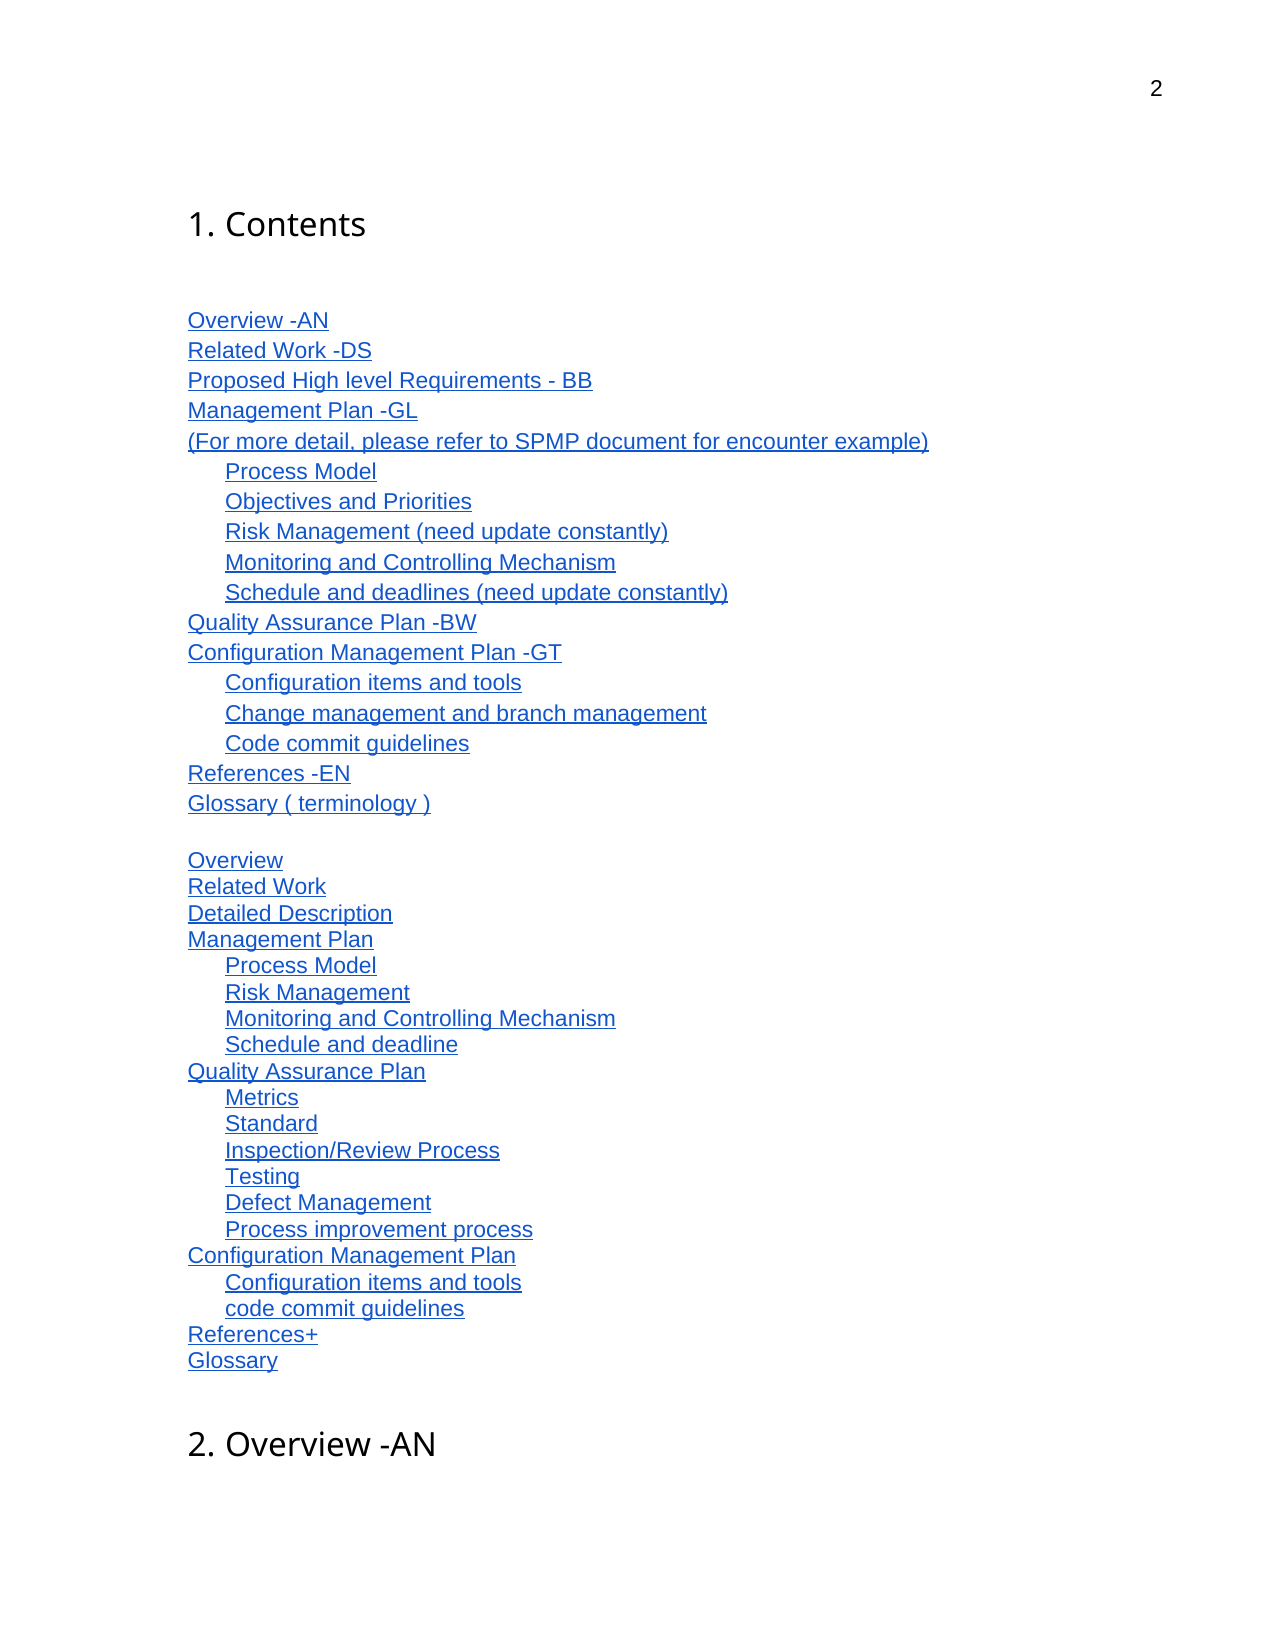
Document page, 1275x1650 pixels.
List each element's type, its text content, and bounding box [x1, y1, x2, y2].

text Configuration Management Plan [187, 1242, 1162, 1268]
text Proposed High level Requirements - BB [187, 367, 1162, 394]
text Overview -AN [187, 307, 1162, 333]
text Metrics [225, 1084, 1162, 1110]
text Change management and branch management [225, 699, 1162, 726]
text Quality Assurance Plan -BW [187, 609, 1162, 635]
text Risk Management [225, 978, 1162, 1005]
text Process improvement process [225, 1216, 1162, 1242]
text Glossary [187, 1347, 1162, 1374]
text Glossary ( terminology ) [187, 790, 1162, 817]
subtitle Overview -AN [187, 1421, 1162, 1466]
text Quality Assurance Plan [187, 1058, 1162, 1084]
text Schedule and deadline [225, 1031, 1162, 1058]
text Management Plan -GL [187, 397, 1162, 424]
text Detailed Description [187, 899, 1162, 926]
text Related Work [187, 873, 1162, 899]
text Testing [225, 1163, 1162, 1189]
text Code commit guidelines [225, 730, 1162, 756]
text Related Work -DS [187, 337, 1162, 363]
text Objectives and Priorities [225, 488, 1162, 514]
text References -EN [187, 760, 1162, 786]
text Inspection/Review Process [225, 1137, 1162, 1163]
text (For more detail, please refer to SPMP document for encounter example) [187, 428, 1162, 454]
text Process Model [225, 952, 1162, 978]
text Process Model [225, 458, 1162, 484]
text References+ [187, 1321, 1162, 1347]
text code commit guidelines [225, 1295, 1162, 1321]
text Monitoring and Controlling Mechanism [225, 548, 1162, 575]
text Configuration items and tools [225, 1268, 1162, 1295]
text Monitoring and Controlling Mechanism [225, 1005, 1162, 1031]
text Risk Management (need update constantly) [225, 518, 1162, 545]
subtitle Contents [187, 201, 1162, 246]
text Schedule and deadlines (need update constantly) [225, 579, 1162, 605]
text Overview [187, 847, 1162, 873]
text Configuration items and tools [225, 669, 1162, 696]
text Configuration Management Plan -GT [187, 639, 1162, 666]
text Defect Management [225, 1189, 1162, 1216]
text Management Plan [187, 926, 1162, 952]
text Standard [225, 1110, 1162, 1137]
